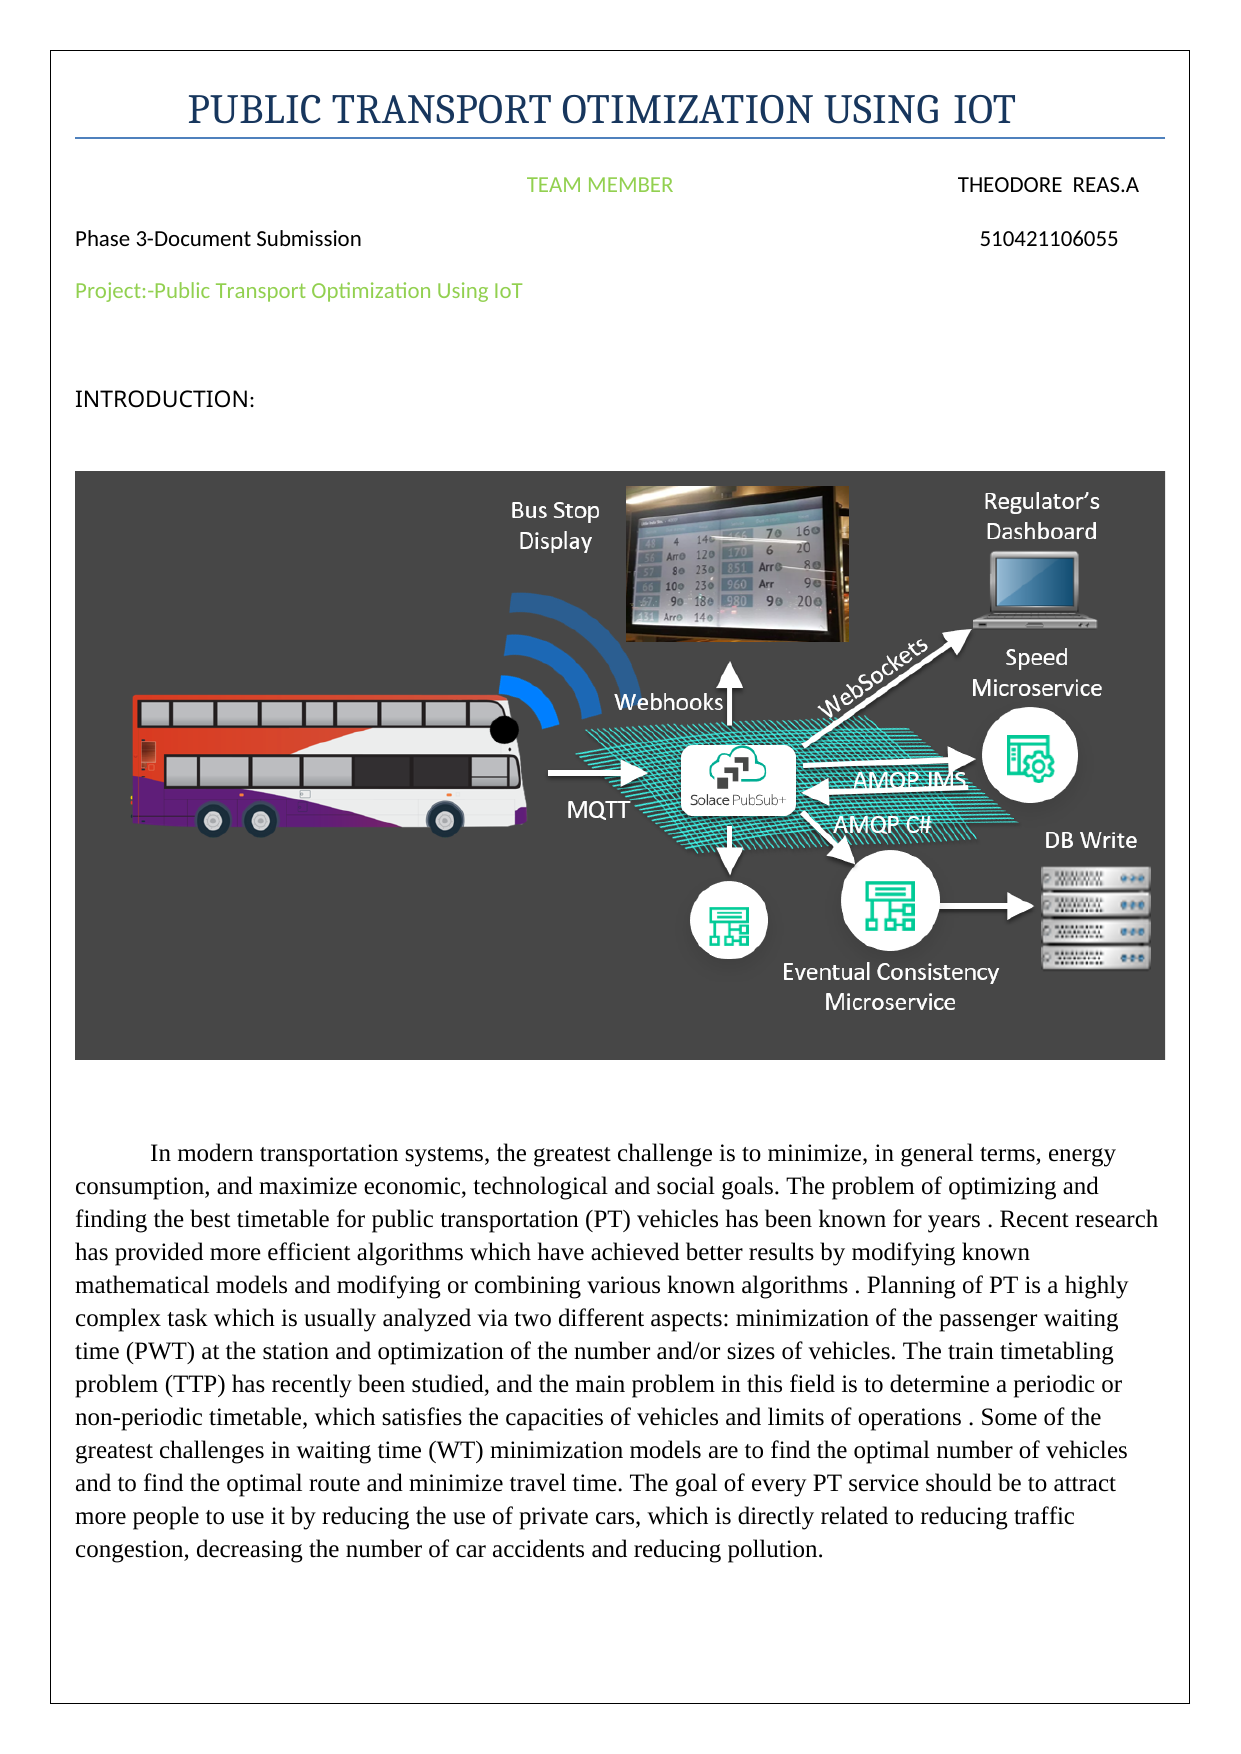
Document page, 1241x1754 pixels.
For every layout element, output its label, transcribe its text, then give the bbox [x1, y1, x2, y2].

picture [75, 471, 1166, 1060]
text TEAM MEMBER THEODORE REAS.A [75, 171, 1165, 199]
text INTRODUCTION: [75, 383, 1165, 414]
text Phase 3-Document Submission 510421106055 [75, 224, 1165, 252]
title PUBLIC TRANSPORT OTIMIZATION USING IOT [75, 75, 1165, 137]
text Project:-Public Transport Optimization Using IoT [75, 277, 1165, 305]
text In modern transportation systems, the greatest challenge is to minimize, in general terms, energy consumption, and maximize economic, technological and social goals. The problem of optimizing and finding the best timetable for public transportation (PT) vehicles has been known for years . Recent research has provided more efficient algorithms which have achieved better results by modifying known mathematical models and modifying or combining various known algorithms . Planning of PT is a highly complex task which is usually analyzed via two different aspects: minimization of the passenger waiting time (PWT) at the station and optimization of the number and/or sizes of vehicles. The train timetabling problem (TTP) has recently been studied, and the main problem in this field is to determine a periodic or non-periodic timetable, which satisfies the capacities of vehicles and limits of operations . Some of the greatest challenges in waiting time (WT) minimization models are to find the optimal number of vehicles and to find the optimal route and minimize travel time. The goal of every PT service should be to attract more people to use it by reducing the use of private cars, which is directly related to reducing traffic congestion, decreasing the number of car accidents and reducing pollution. [75, 1138, 1165, 1563]
